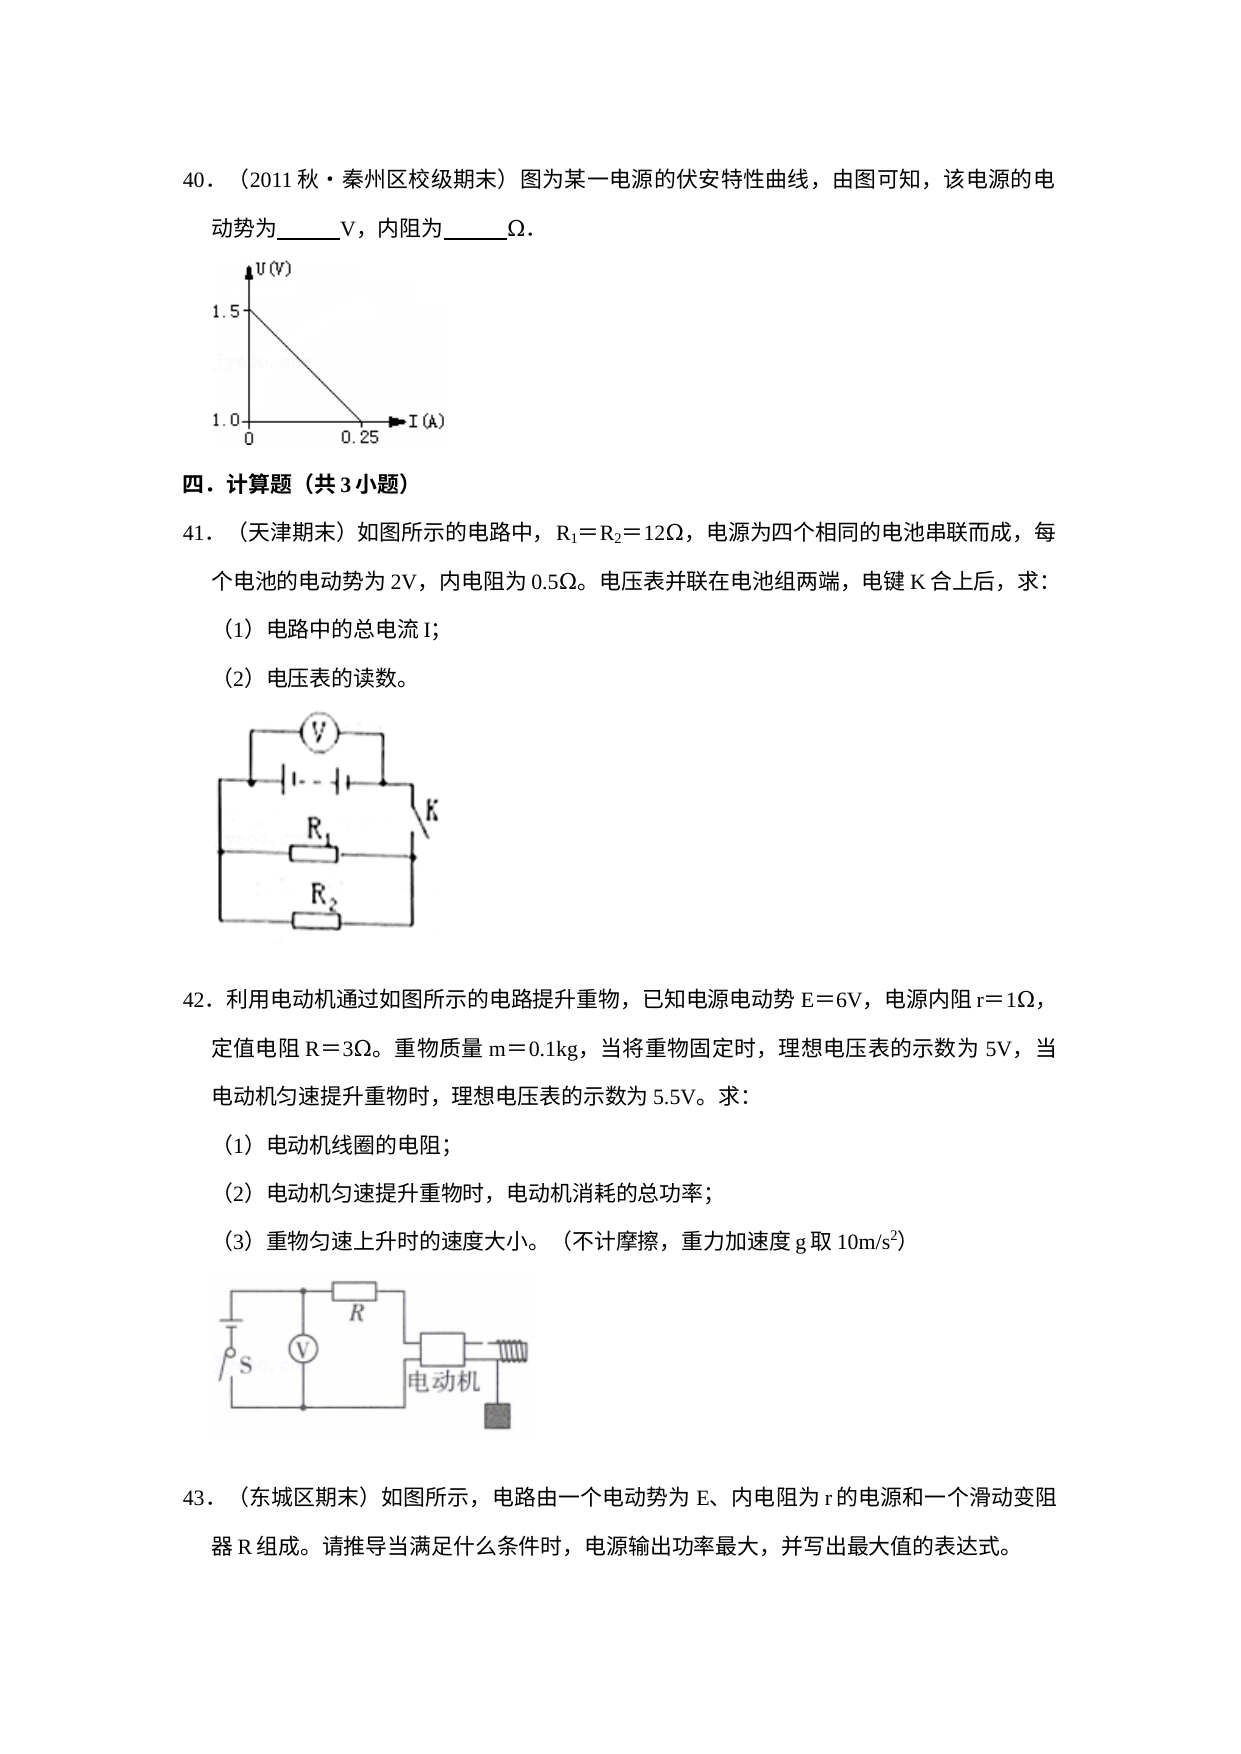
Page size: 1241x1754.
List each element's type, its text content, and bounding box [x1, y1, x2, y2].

picture [211, 1272, 533, 1437]
text （3）重物匀速上升时的速度大小。（不计摩擦，重力加速度g取10m/s2） [211, 1224, 1058, 1256]
picture [211, 708, 444, 948]
picture [211, 259, 444, 445]
text （2）电压表的读数。 [211, 660, 1058, 693]
text （1）电动机线圈的电阻； [211, 1127, 1058, 1160]
text （2）电动机匀速提升重物时，电动机消耗的总功率； [211, 1176, 1058, 1208]
text 43．（东城区期末）如图所示，电路由一个电动势为E、内电阻为r的电源和一个滑动变阻器R组成。请推导当满足什么条件时，电源输出功率最大，并写出最大值的表达式。 [183, 1480, 1058, 1561]
text 41．（天津期末）如图所示的电路中，R1＝R2＝12Ω，电源为四个相同的电池串联而成，每个电池的电动势为2V，内电阻为0.5Ω。电压表并联在电池组两端，电键K合上后，求： [183, 515, 1058, 596]
text 40．（2011秋•秦州区校级期末）图为某一电源的伏安特性曲线，由图可知，该电源的电动势为 V，内阻为 Ω． [183, 162, 1058, 243]
text （1）电路中的总电流I； [211, 612, 1058, 644]
text 42．利用电动机通过如图所示的电路提升重物，已知电源电动势E＝6V，电源内阻r＝1Ω，定值电阻R＝3Ω。重物质量m＝0.1kg，当将重物固定时，理想电压表的示数为5V，当电动机匀速提升重物时，理想电压表的示数为5.5V。求： [183, 981, 1058, 1111]
text 四．计算题（共3小题） [183, 467, 1058, 499]
